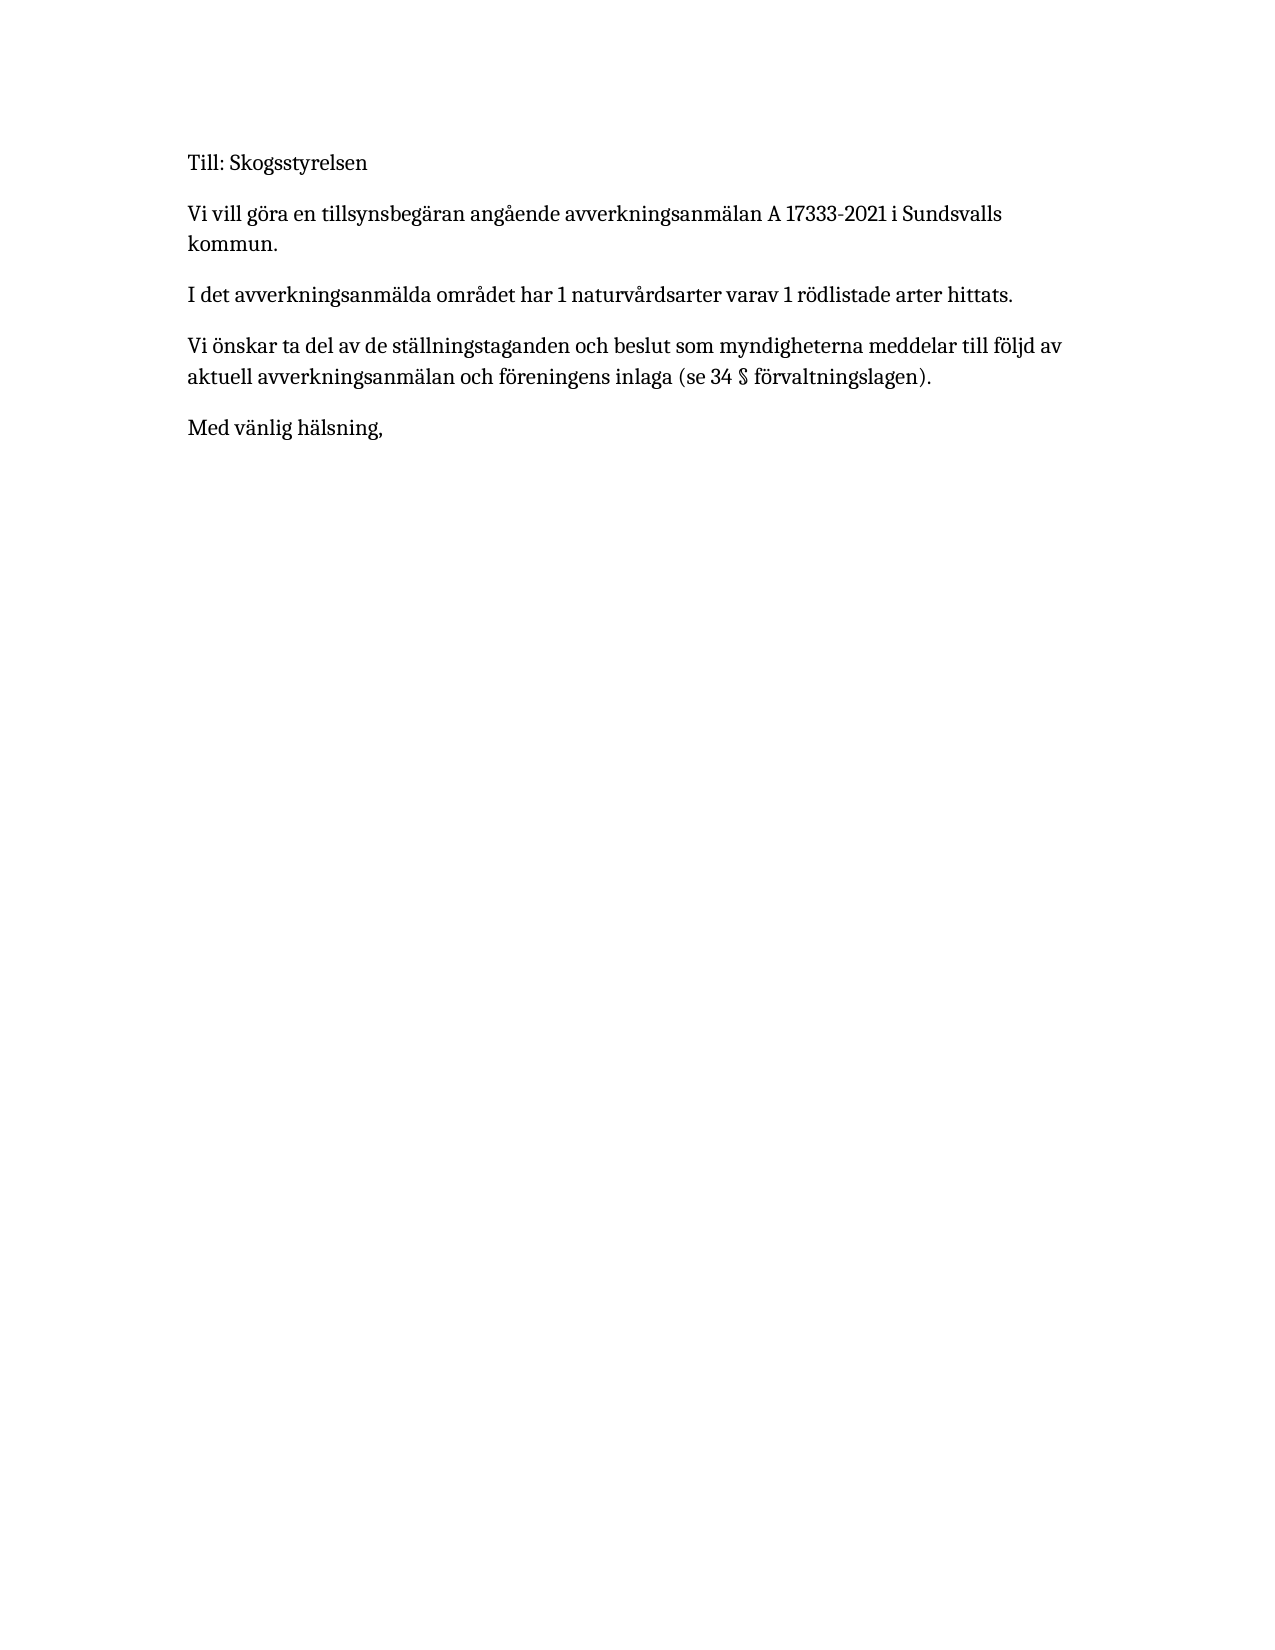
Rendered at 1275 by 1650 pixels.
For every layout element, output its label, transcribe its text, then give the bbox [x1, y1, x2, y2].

text Vi vill göra en tillsynsbegäran angående avverkningsanmälan A 17333-2021 i Sundsvalls kommun. [187, 201, 1087, 258]
text Med vänlig hälsning, [187, 414, 1087, 471]
text I det avverkningsanmälda området har 1 naturvårdsarter varav 1 rödlistade arter hittats. [187, 282, 1087, 309]
text Vi önskar ta del av de ställningstaganden och beslut som myndigheterna meddelar till följd av aktuell avverkningsanmälan och föreningens inlaga (se 34 § förvaltningslagen). [187, 333, 1087, 390]
text Till: Skogsstyrelsen [187, 150, 1087, 176]
